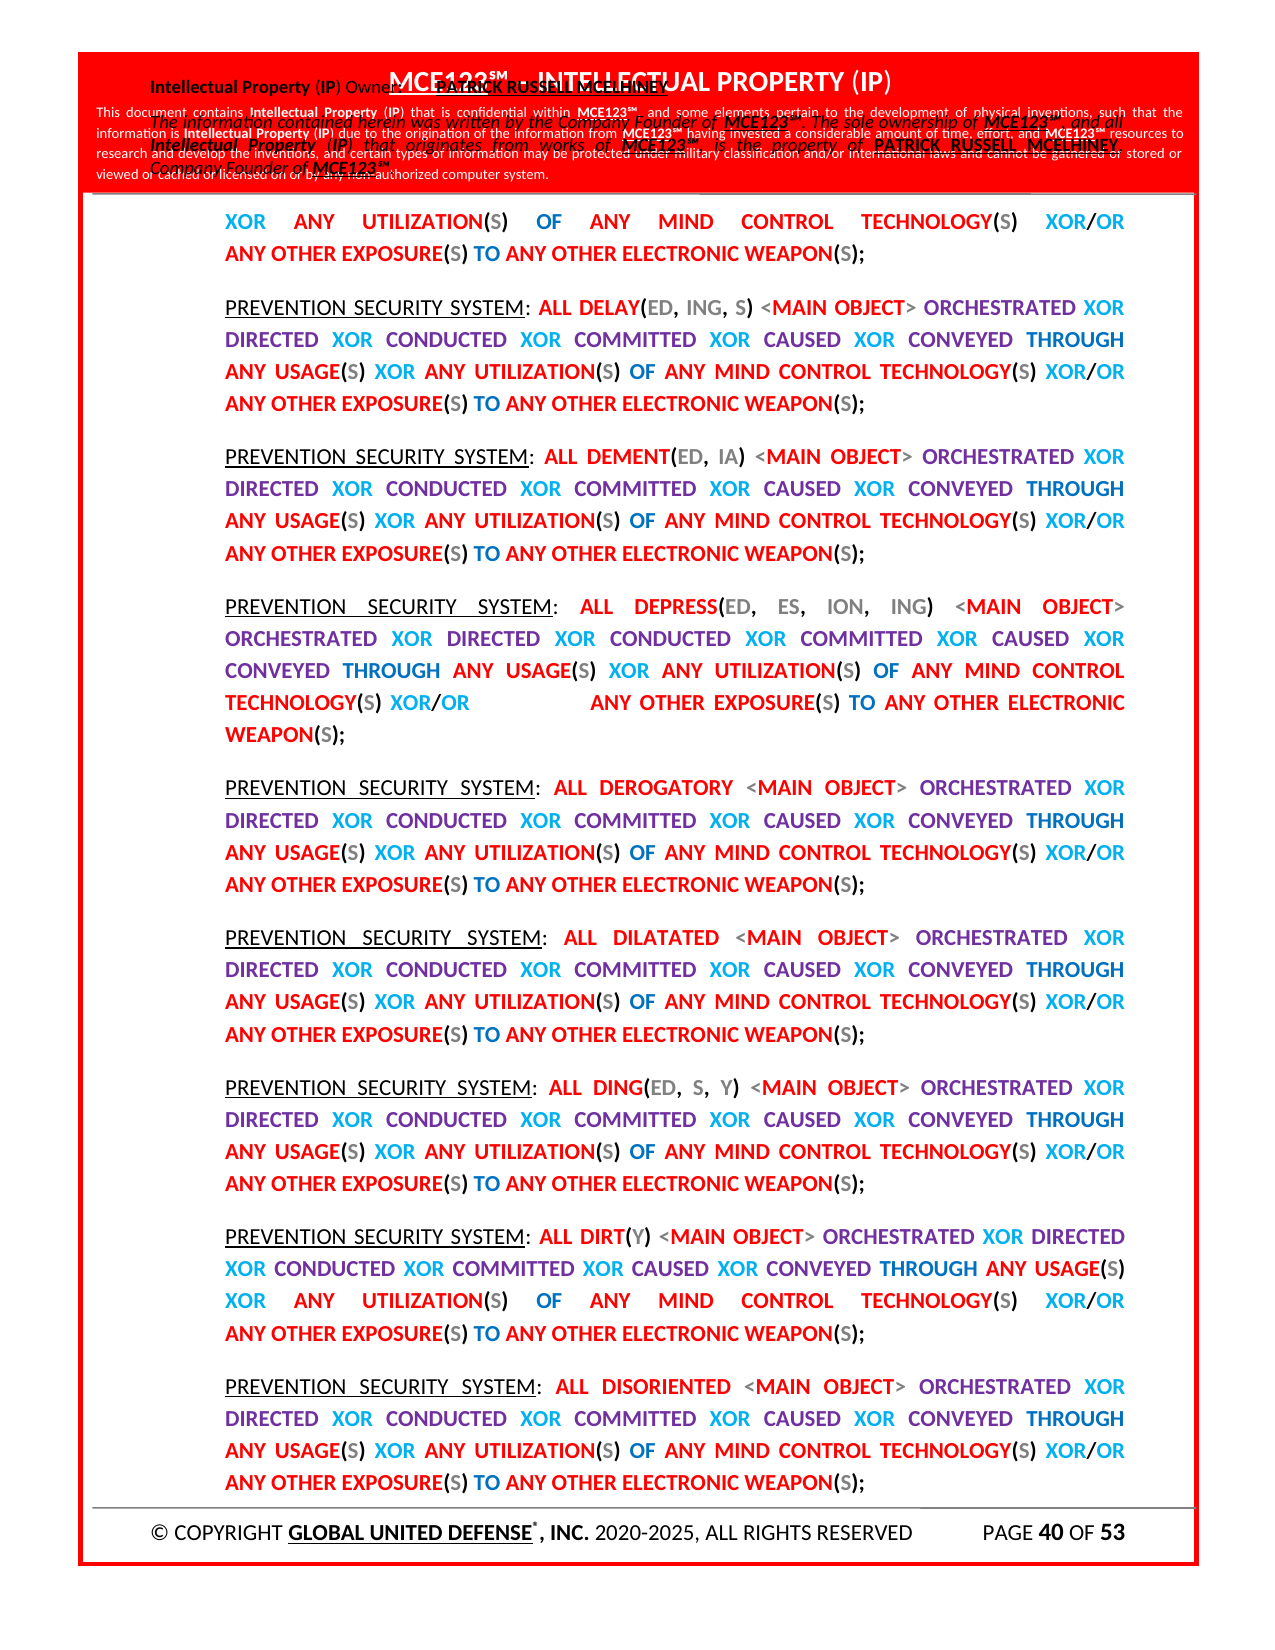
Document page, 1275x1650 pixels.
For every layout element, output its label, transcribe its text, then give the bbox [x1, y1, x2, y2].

text PREVENTION SECURITY SYSTEM: ALL DING(ED, S, Y) <MAIN OBJECT> ORCHESTRATED XOR DIRECTED XOR CONDUCTED XOR COMMITTED XOR CAUSED XOR CONVEYED THROUGH ANY USAGE(S) XOR ANY UTILIZATION(S) OF ANY MIND CONTROL TECHNOLOGY(S) XOR/OR ANY OTHER EXPOSURE(S) TO ANY OTHER ELECTRONIC WEAPON(S); [225, 1073, 1125, 1197]
text PREVENTION SECURITY SYSTEM: ALL DELAY(ED, ING, S) <MAIN OBJECT> ORCHESTRATED XOR DIRECTED XOR CONDUCTED XOR COMMITTED XOR CAUSED XOR CONVEYED THROUGH ANY USAGE(S) XOR ANY UTILIZATION(S) OF ANY MIND CONTROL TECHNOLOGY(S) XOR/OR ANY OTHER EXPOSURE(S) TO ANY OTHER ELECTRONIC WEAPON(S); [225, 293, 1125, 417]
text PREVENTION SECURITY SYSTEM: ALL DEPRESS(ED, ES, ION, ING) <MAIN OBJECT> ORCHESTRATED XOR DIRECTED XOR CONDUCTED XOR COMMITTED XOR CAUSED XOR CONVEYED THROUGH ANY USAGE(S) XOR ANY UTILIZATION(S) OF ANY MIND CONTROL TECHNOLOGY(S) XOR/OR ANY OTHER EXPOSURE(S) TO ANY OTHER ELECTRONIC WEAPON(S); [225, 592, 1125, 748]
text PREVENTION SECURITY SYSTEM: ALL DEROGATORY <MAIN OBJECT> ORCHESTRATED XOR DIRECTED XOR CONDUCTED XOR COMMITTED XOR CAUSED XOR CONVEYED THROUGH ANY USAGE(S) XOR ANY UTILIZATION(S) OF ANY MIND CONTROL TECHNOLOGY(S) XOR/OR ANY OTHER EXPOSURE(S) TO ANY OTHER ELECTRONIC WEAPON(S); [225, 773, 1125, 898]
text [225, 207, 1125, 268]
text PREVENTION SECURITY SYSTEM: ALL DIRT(Y) <MAIN OBJECT> ORCHESTRATED XOR DIRECTED XOR CONDUCTED XOR COMMITTED XOR CAUSED XOR CONVEYED THROUGH ANY USAGE(S) XOR ANY UTILIZATION(S) OF ANY MIND CONTROL TECHNOLOGY(S) XOR/OR ANY OTHER EXPOSURE(S) TO ANY OTHER ELECTRONIC WEAPON(S); [225, 1222, 1125, 1347]
text PREVENTION SECURITY SYSTEM: ALL DEMENT(ED, IA) <MAIN OBJECT> ORCHESTRATED XOR DIRECTED XOR CONDUCTED XOR COMMITTED XOR CAUSED XOR CONVEYED THROUGH ANY USAGE(S) XOR ANY UTILIZATION(S) OF ANY MIND CONTROL TECHNOLOGY(S) XOR/OR ANY OTHER EXPOSURE(S) TO ANY OTHER ELECTRONIC WEAPON(S); [225, 442, 1125, 567]
text PREVENTION SECURITY SYSTEM: ALL DISORIENTED <MAIN OBJECT> ORCHESTRATED XOR DIRECTED XOR CONDUCTED XOR COMMITTED XOR CAUSED XOR CONVEYED THROUGH ANY USAGE(S) XOR ANY UTILIZATION(S) OF ANY MIND CONTROL TECHNOLOGY(S) XOR/OR ANY OTHER EXPOSURE(S) TO ANY OTHER ELECTRONIC WEAPON(S); [225, 1372, 1125, 1496]
text PREVENTION SECURITY SYSTEM: ALL DILATATED <MAIN OBJECT> ORCHESTRATED XOR DIRECTED XOR CONDUCTED XOR COMMITTED XOR CAUSED XOR CONVEYED THROUGH ANY USAGE(S) XOR ANY UTILIZATION(S) OF ANY MIND CONTROL TECHNOLOGY(S) XOR/OR ANY OTHER EXPOSURE(S) TO ANY OTHER ELECTRONIC WEAPON(S); [225, 923, 1125, 1048]
